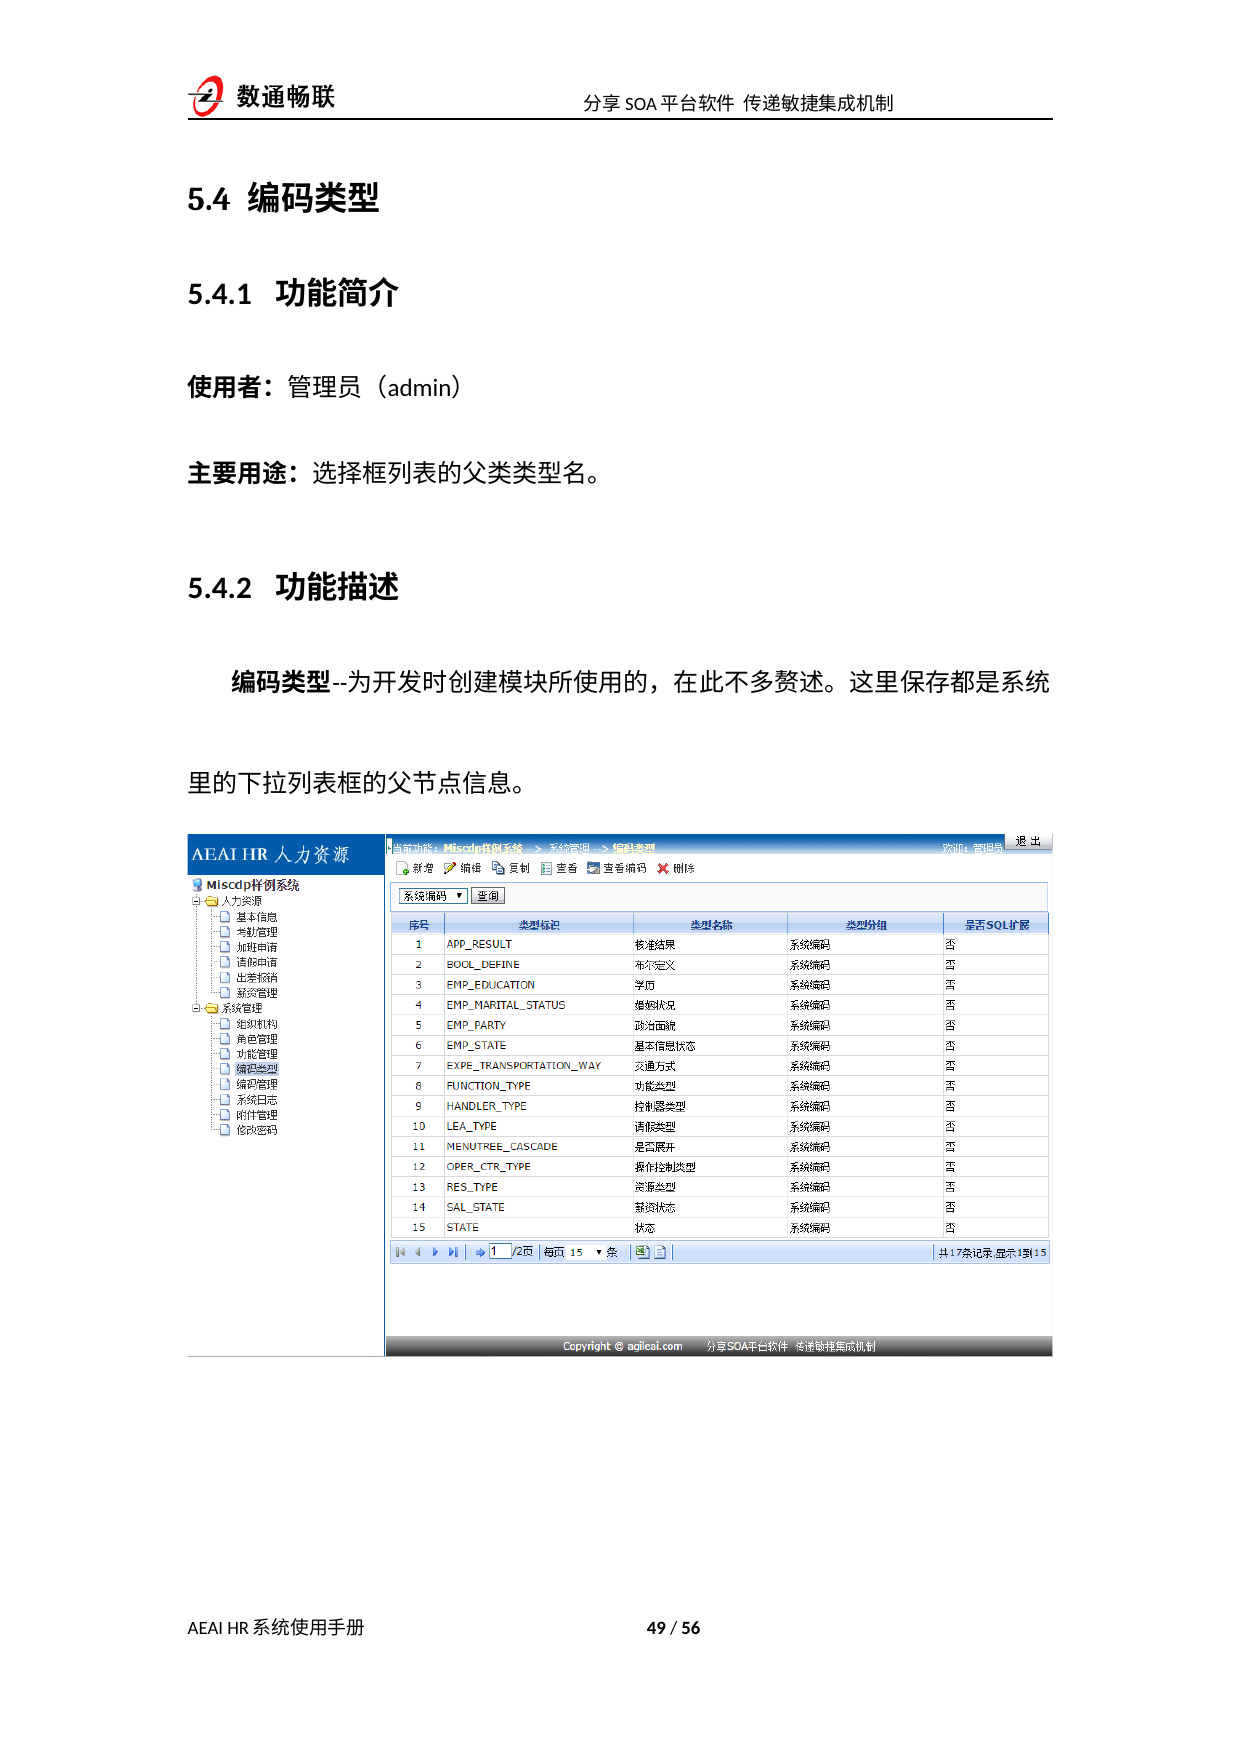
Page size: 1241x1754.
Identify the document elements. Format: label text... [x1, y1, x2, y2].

text 使用者：管理员（admin） [187, 352, 1053, 420]
subtitle 功能简介 [187, 257, 1053, 325]
text 主要用途：选择框列表的父类类型名。 [187, 438, 1053, 506]
subtitle 编码类型 [187, 162, 1053, 230]
picture [172, 63, 351, 126]
text 编码类型--为开发时创建模块所使用的，在此不多赘述。这里保存都是系统里的下拉列表框的父节点信息。 [187, 646, 1053, 816]
picture [187, 834, 1053, 1357]
subtitle 功能描述 [187, 551, 1053, 619]
